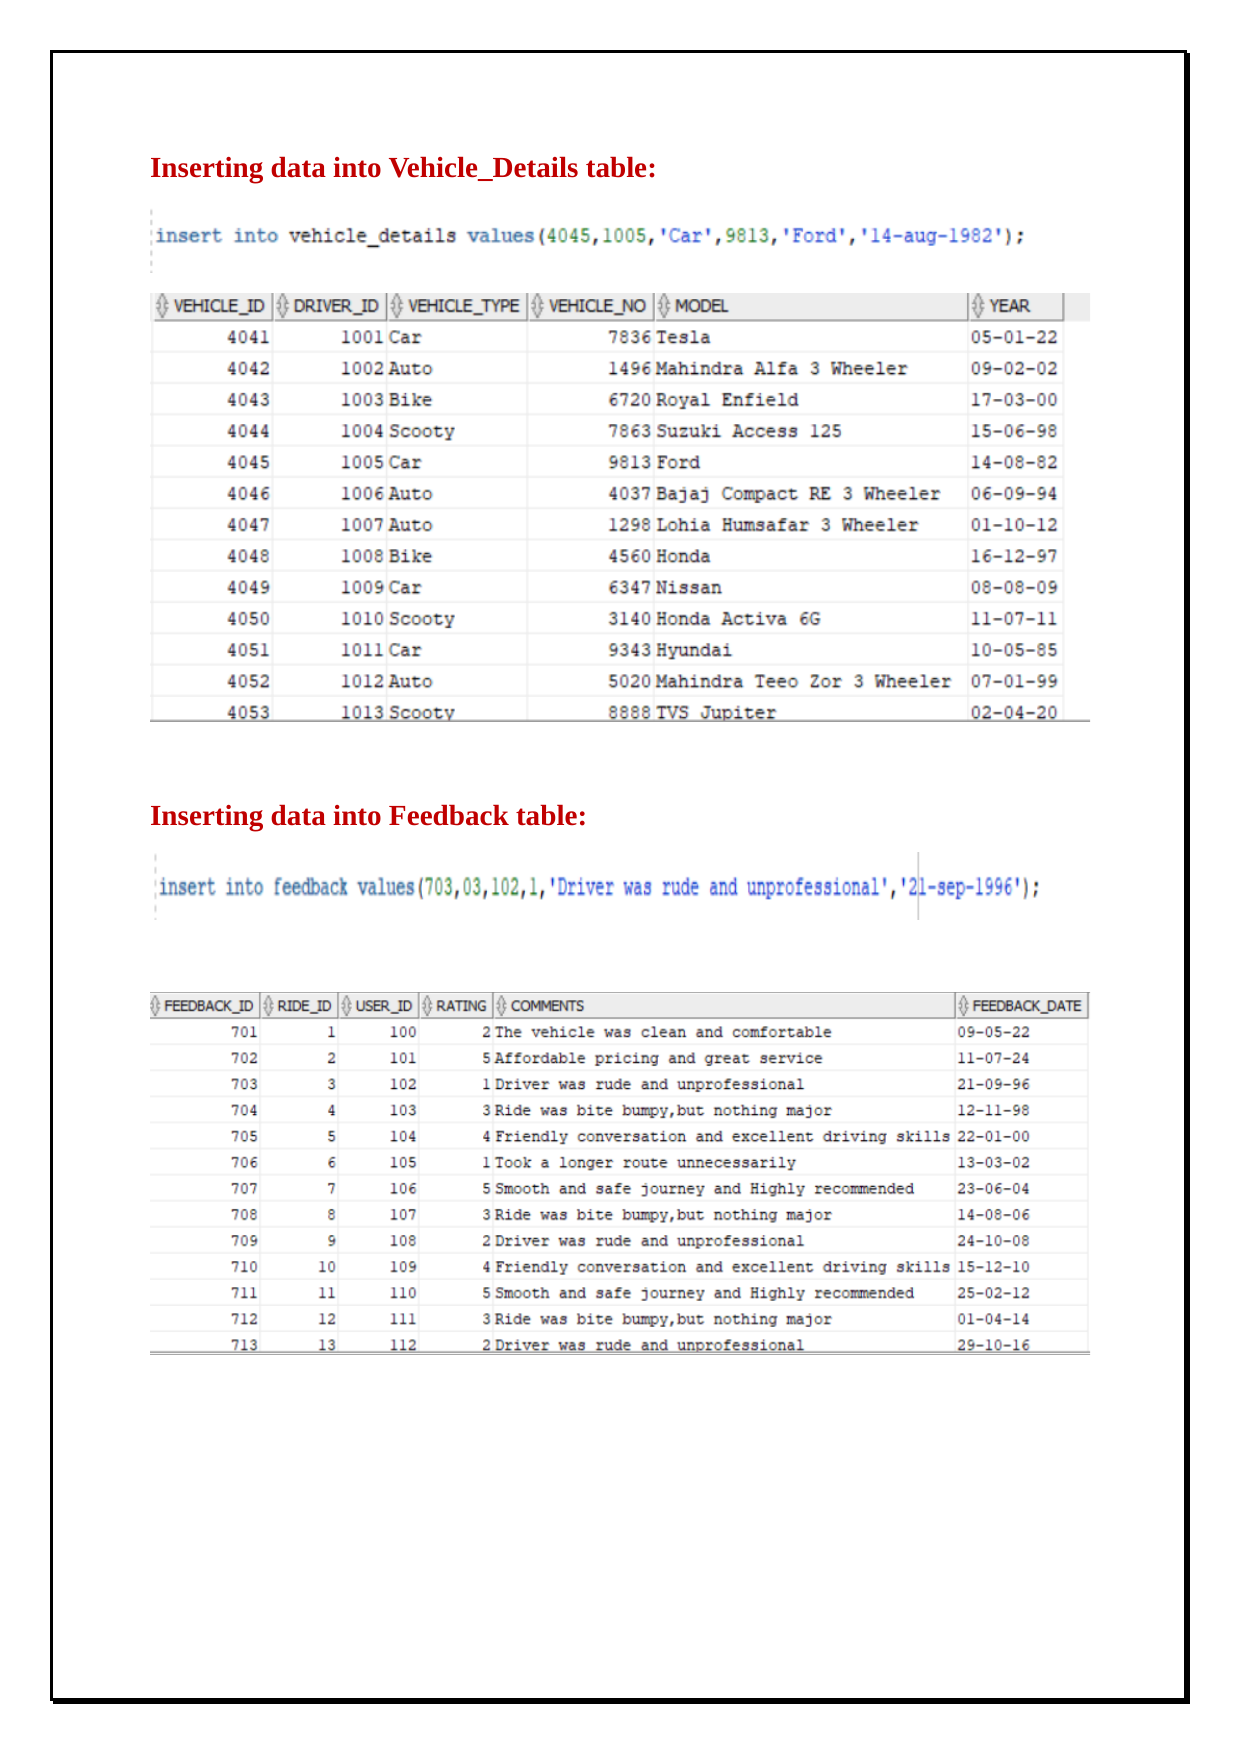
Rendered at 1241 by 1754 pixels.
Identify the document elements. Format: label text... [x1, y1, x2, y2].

text Inserting data into Feedback table: [150, 798, 1087, 831]
text Inserting data into Vehicle_Details table: [150, 150, 1087, 183]
picture [150, 852, 1046, 920]
picture [150, 293, 1091, 722]
picture [150, 992, 1091, 1355]
picture [150, 205, 1039, 273]
